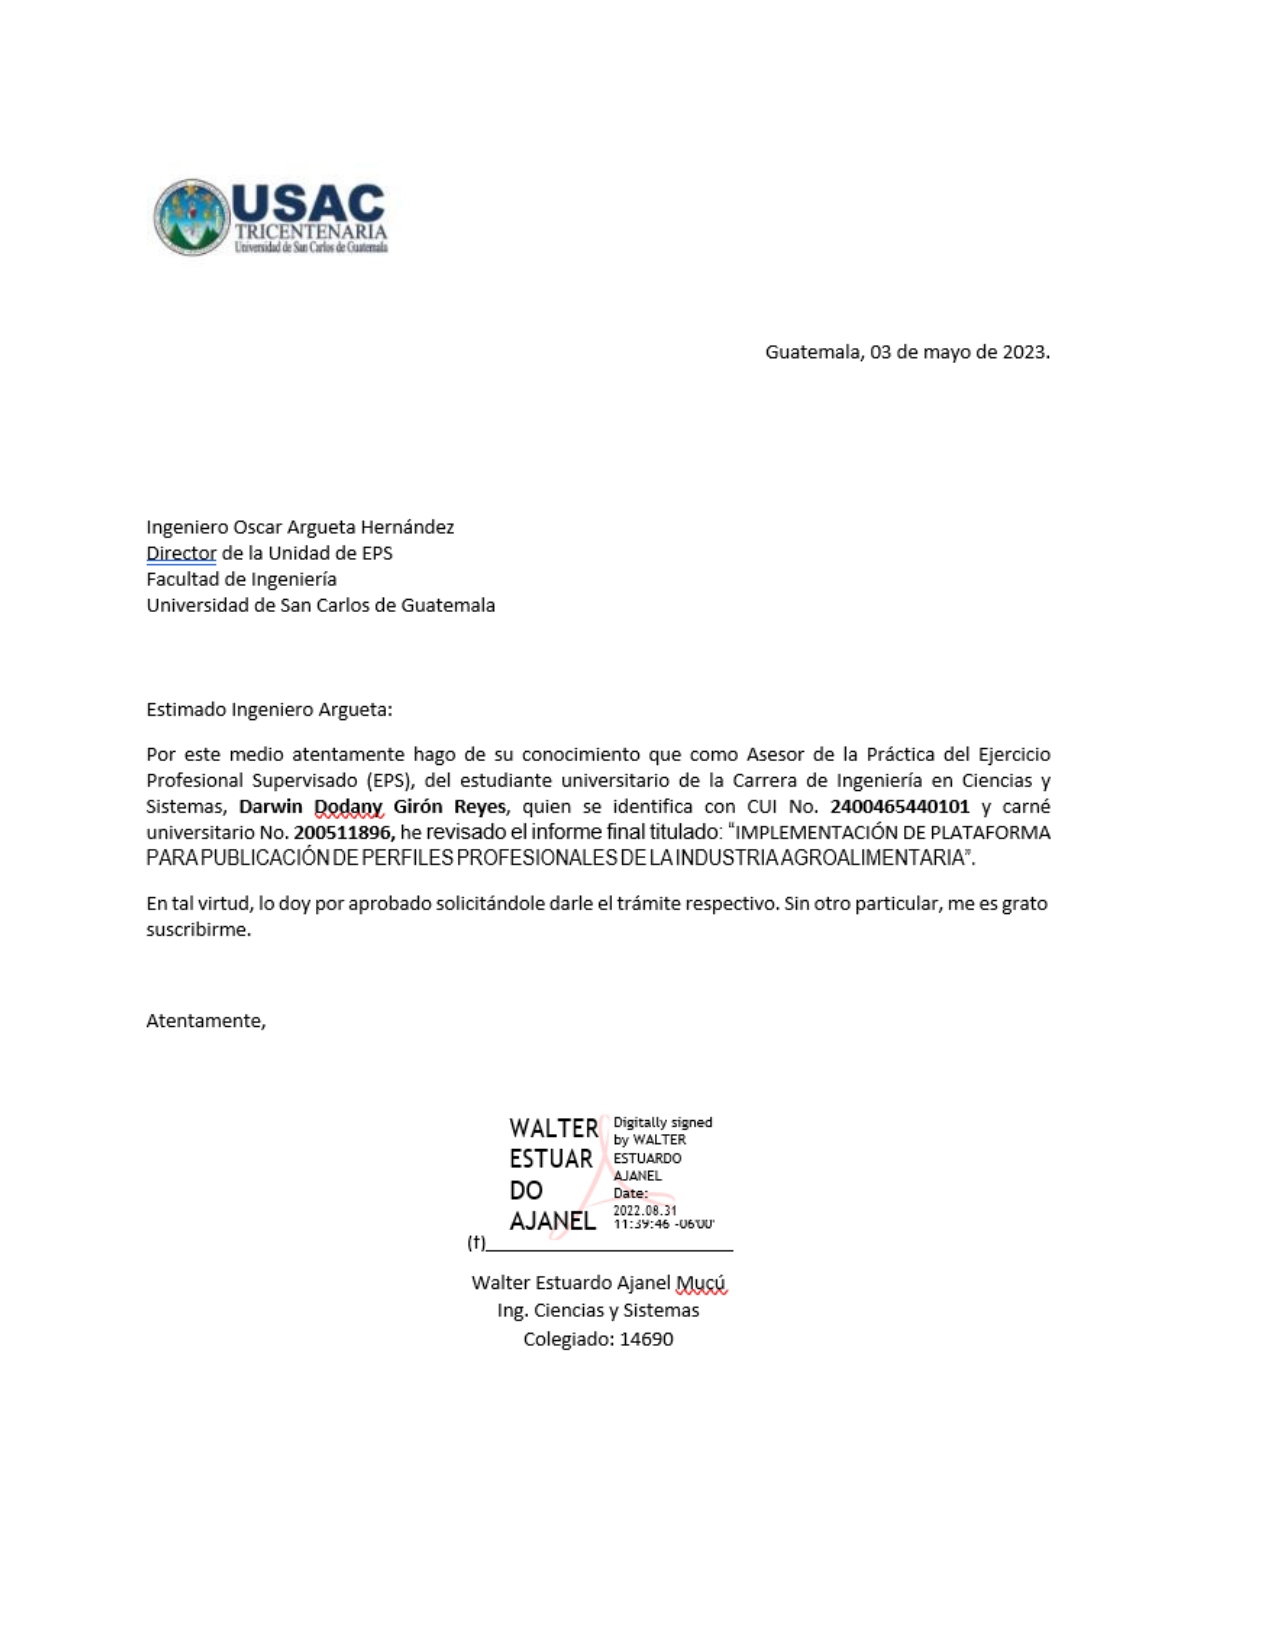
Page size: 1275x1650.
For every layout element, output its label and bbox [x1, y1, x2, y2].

picture [118, 156, 1145, 1466]
